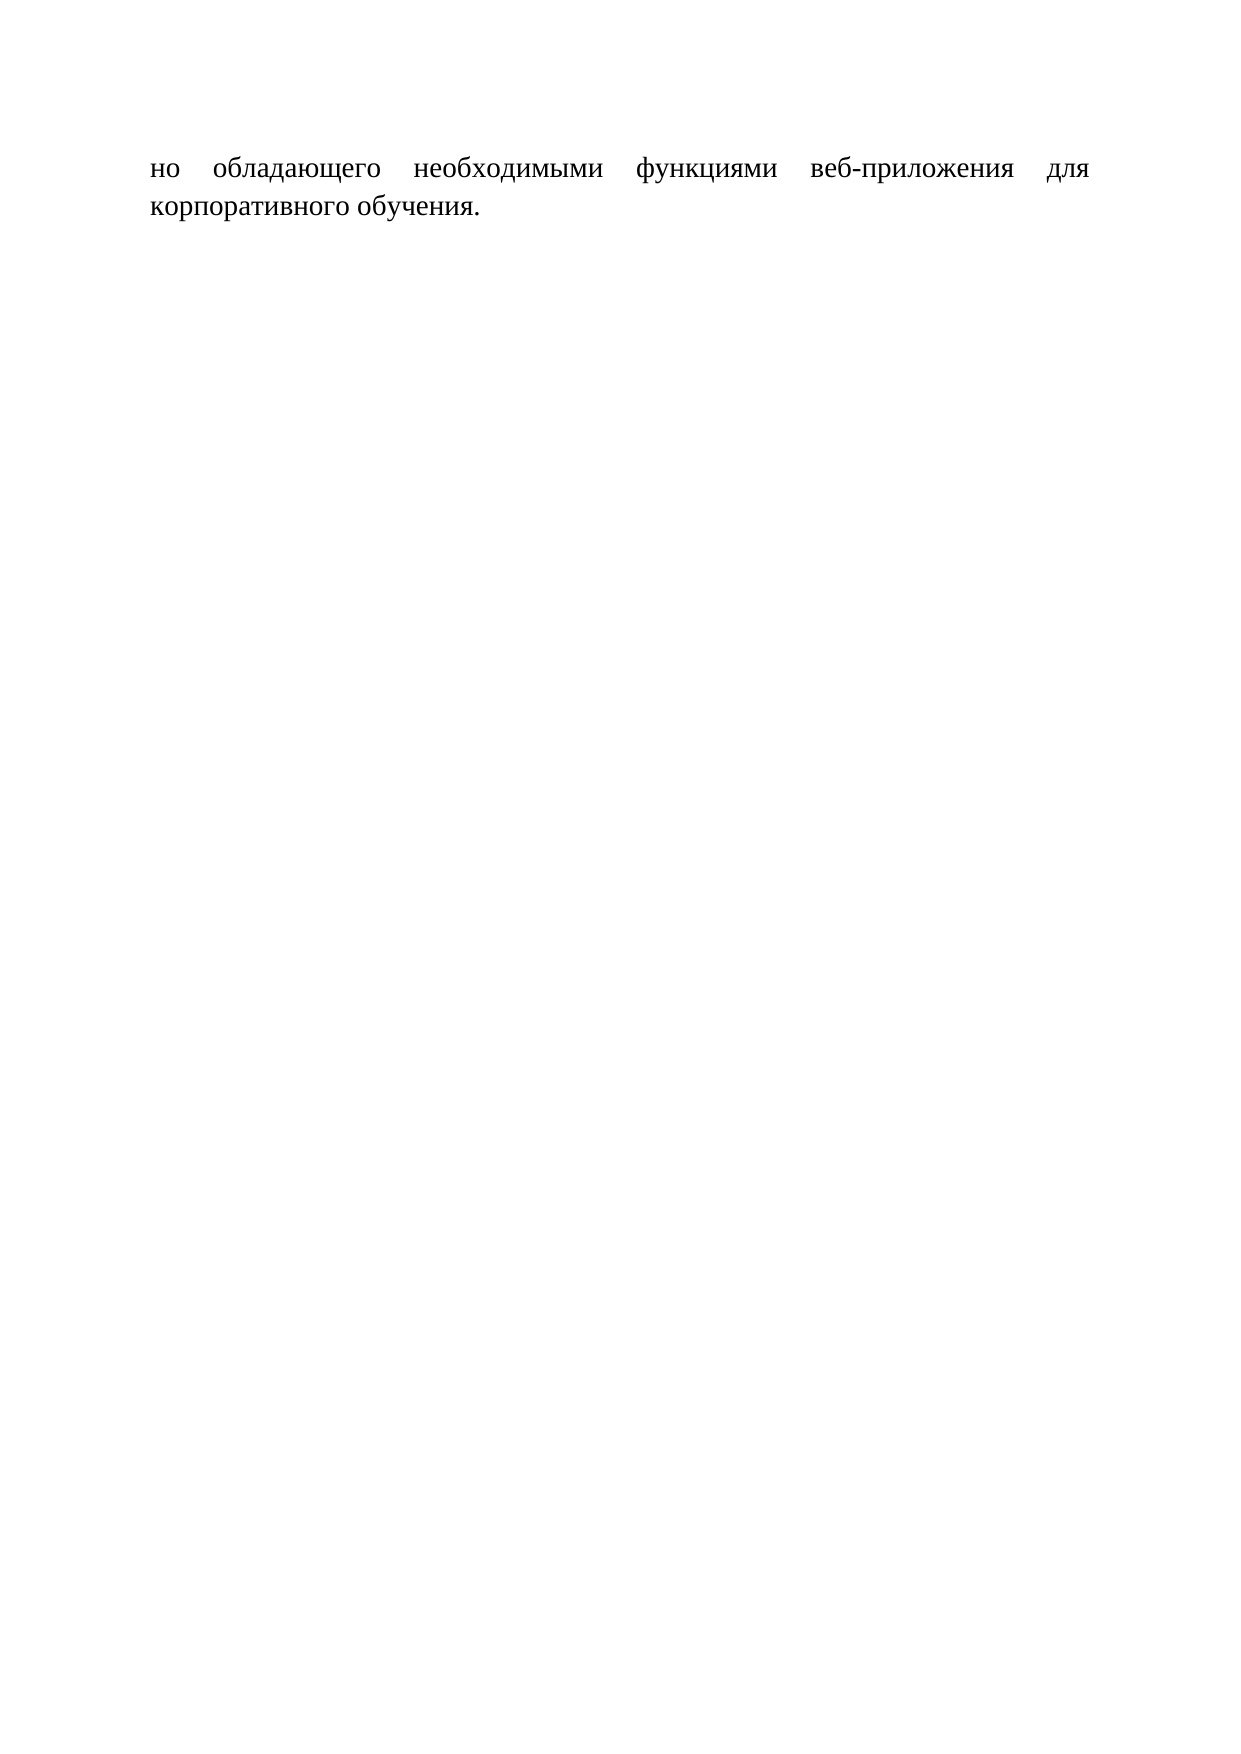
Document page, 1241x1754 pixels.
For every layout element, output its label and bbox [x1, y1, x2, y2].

text [150, 150, 1090, 222]
